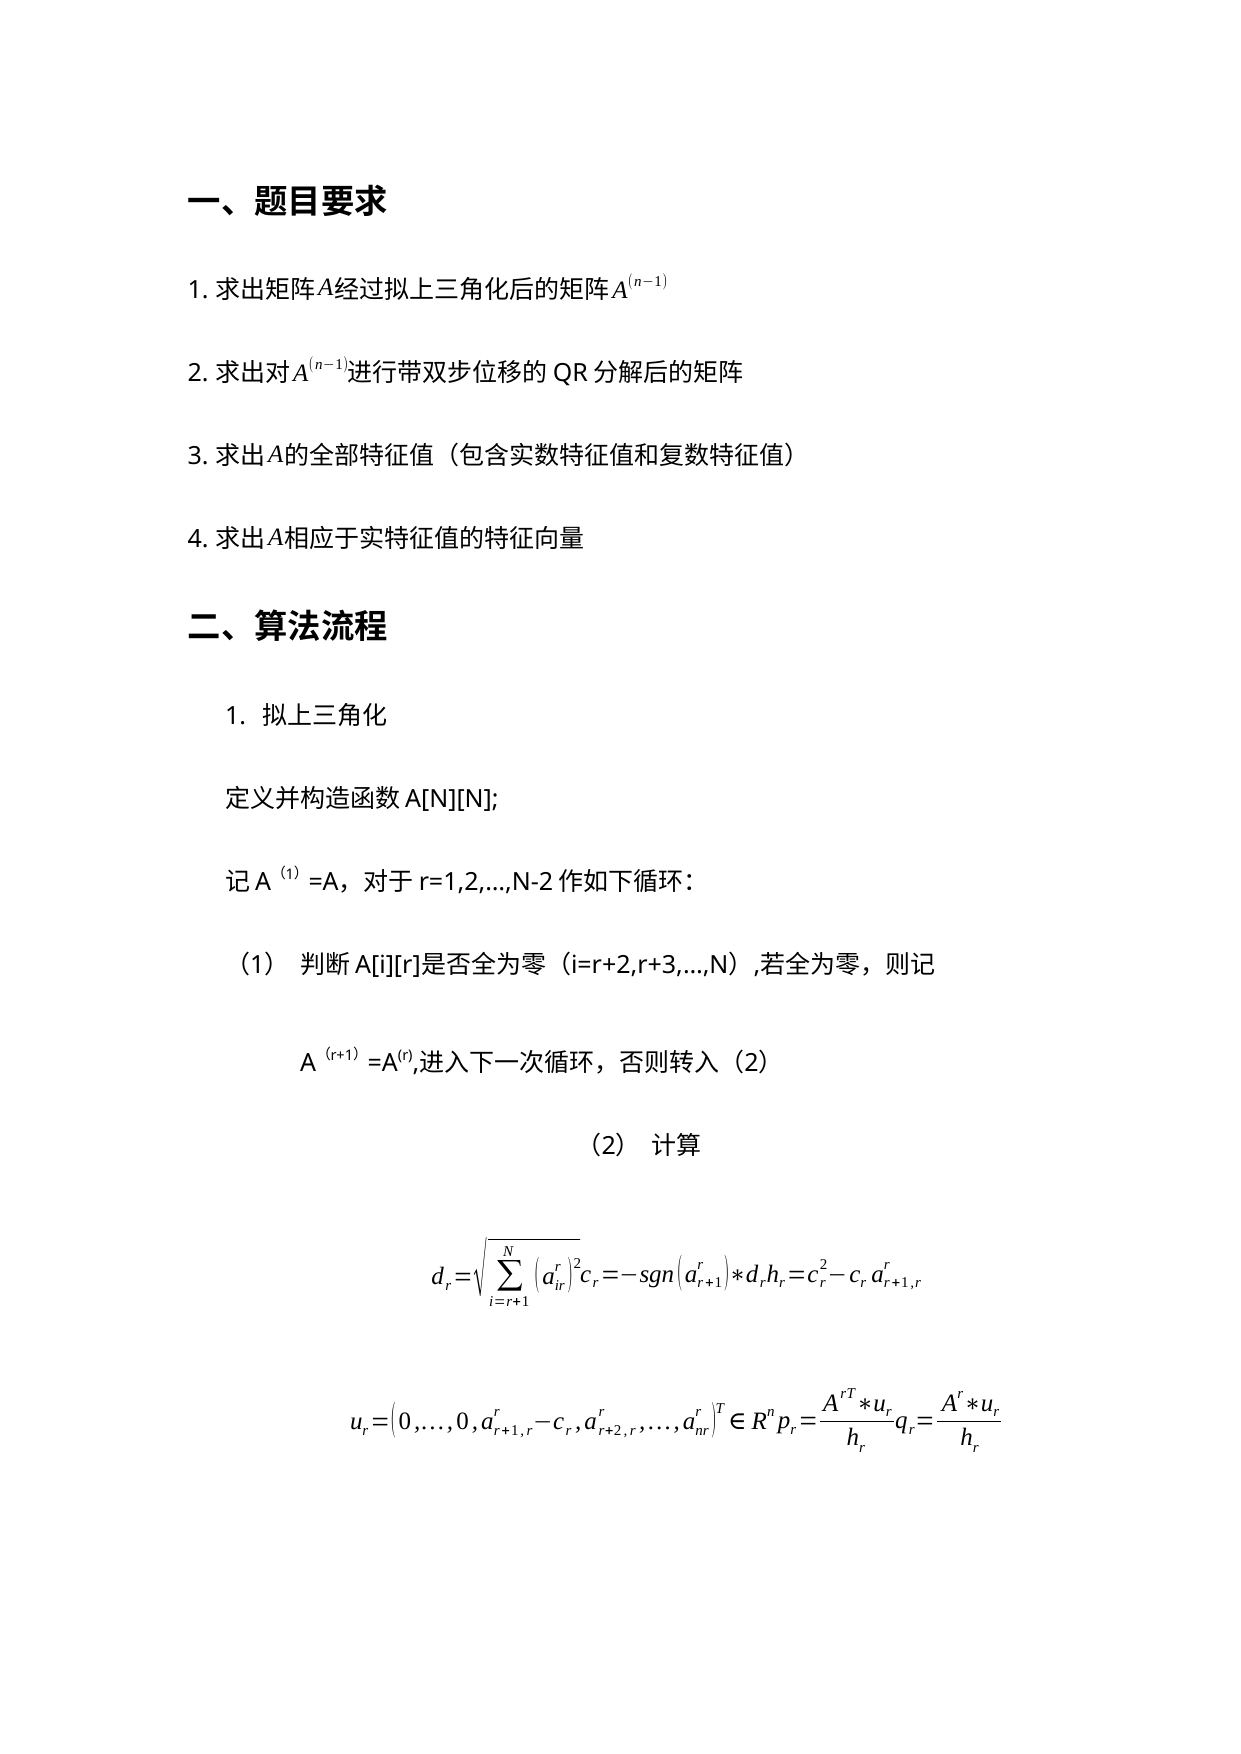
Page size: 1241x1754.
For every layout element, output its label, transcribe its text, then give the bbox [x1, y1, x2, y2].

list 判断A[i][r]是否全为零（i=r+2,r+3,…,N）,若全为零，则记A（r+1）=A(r),进入下一次循环，否则转入（2） [225, 930, 1053, 1093]
list 求出的全部特征值（包含实数特征值和复数特征值） [187, 421, 1053, 486]
list 求出对进行带双步位移的QR分解后的矩阵 [187, 338, 1053, 403]
subtitle 一、题目要求 [187, 166, 1053, 231]
list 求出相应于实特征值的特征向量 [187, 504, 1053, 569]
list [225, 1111, 1053, 1468]
list 求出矩阵经过拟上三角化后的矩阵 [187, 255, 1053, 320]
subtitle 二、算法流程 [187, 592, 1053, 657]
text 记A（1）=A，对于r=1,2,…,N-2作如下循环： [225, 847, 1053, 912]
list 拟上三角化 [225, 681, 1053, 746]
text 定义并构造函数A[N][N]; [225, 764, 1053, 829]
